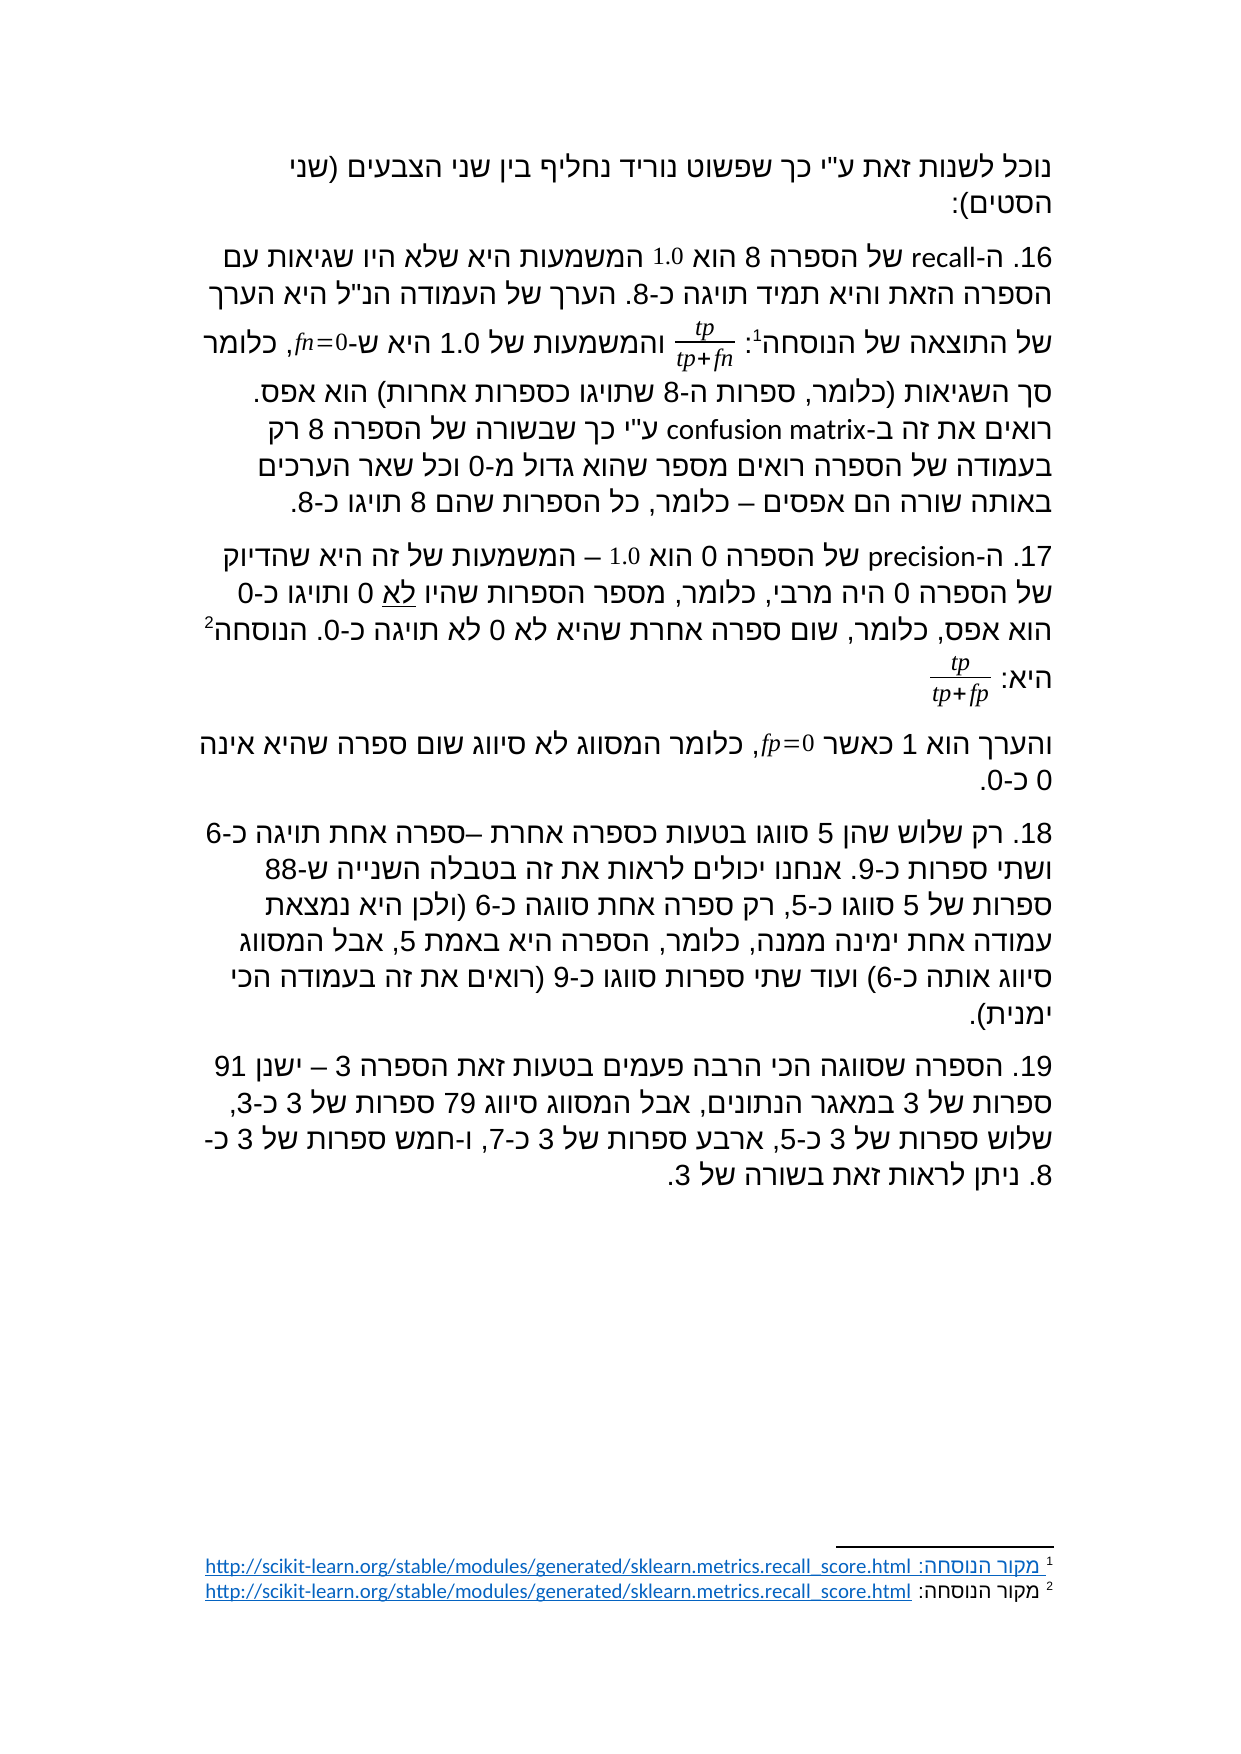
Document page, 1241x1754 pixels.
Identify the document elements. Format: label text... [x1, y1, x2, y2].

text 18. רק שלוש שהן 5 סווגו בטעות כספרה אחרת –ספרה אחת תויגה כ-6 ושתי ספרות כ-9. אנחנו יכולים לראות את זה בטבלה השנייה ש-88 ספרות של 5 סווגו כ-5, רק ספרה אחת סווגה כ-6 (ולכן היא נמצאת עמודה אחת ימינה ממנה, כלומר, הספרה היא באמת 5, אבל המסווג סיווג אותה כ-6) ועוד שתי ספרות סווגו כ-9 (רואים את זה בעמודה הכי ימנית). [187, 816, 1053, 1030]
text 17. ה-precision של הספרה 0 הוא – המשמעות של זה היא שהדיוק של הספרה 0 היה מרבי, כלומר, מספר הספרות שהיו לא 0 ותויגו כ-0 הוא אפס, כלומר, שום ספרה אחרת שהיא לא 0 לא תויגה כ-0. הנוסחה היא: [187, 538, 1053, 708]
text 16. ה-recall של הספרה 8 הוא המשמעות היא שלא היו שגיאות עם הספרה הזאת והיא תמיד תויגה כ-8. הערך של העמודה הנ"ל היא הערך של התוצאה של הנוסחה: והמשמעות של 1.0 היא ש-, כלומר סך השגיאות (כלומר, ספרות ה-8 שתויגו כספרות אחרות) הוא אפס. רואים את זה ב-confusion matrix ע"י כך שבשורה של הספרה 8 רק בעמודה של הספרה רואים מספר שהוא גדול מ-0 וכל שאר הערכים באותה שורה הם אפסים – כלומר, כל הספרות שהם 8 תויגו כ-8. [187, 239, 1053, 519]
text והערך הוא 1 כאשר , כלומר המסווג לא סיווג שום ספרה שהיא אינה 0 כ-0. [187, 727, 1053, 797]
text 19. הספרה שסווגה הכי הרבה פעמים בטעות זאת הספרה 3 – ישנן 91 ספרות של 3 במאגר הנתונים, אבל המסווג סיווג 79 ספרות של 3 כ-3, שלוש ספרות של 3 כ-5, ארבע ספרות של 3 כ-7, ו-חמש ספרות של 3 כ-8. ניתן לראות זאת בשורה של 3. [187, 1049, 1053, 1191]
text ניתן לראות באיור שלמעלה שכמות האדומים שתויגו ככחולים גבוהה מכמות הכחולים שתויגו ככחולים. נוכל לשנות זאת ע"י כך שפשוט נוריד נחליף בין שני הצבעים (שני הסטים): [187, 150, 1053, 220]
